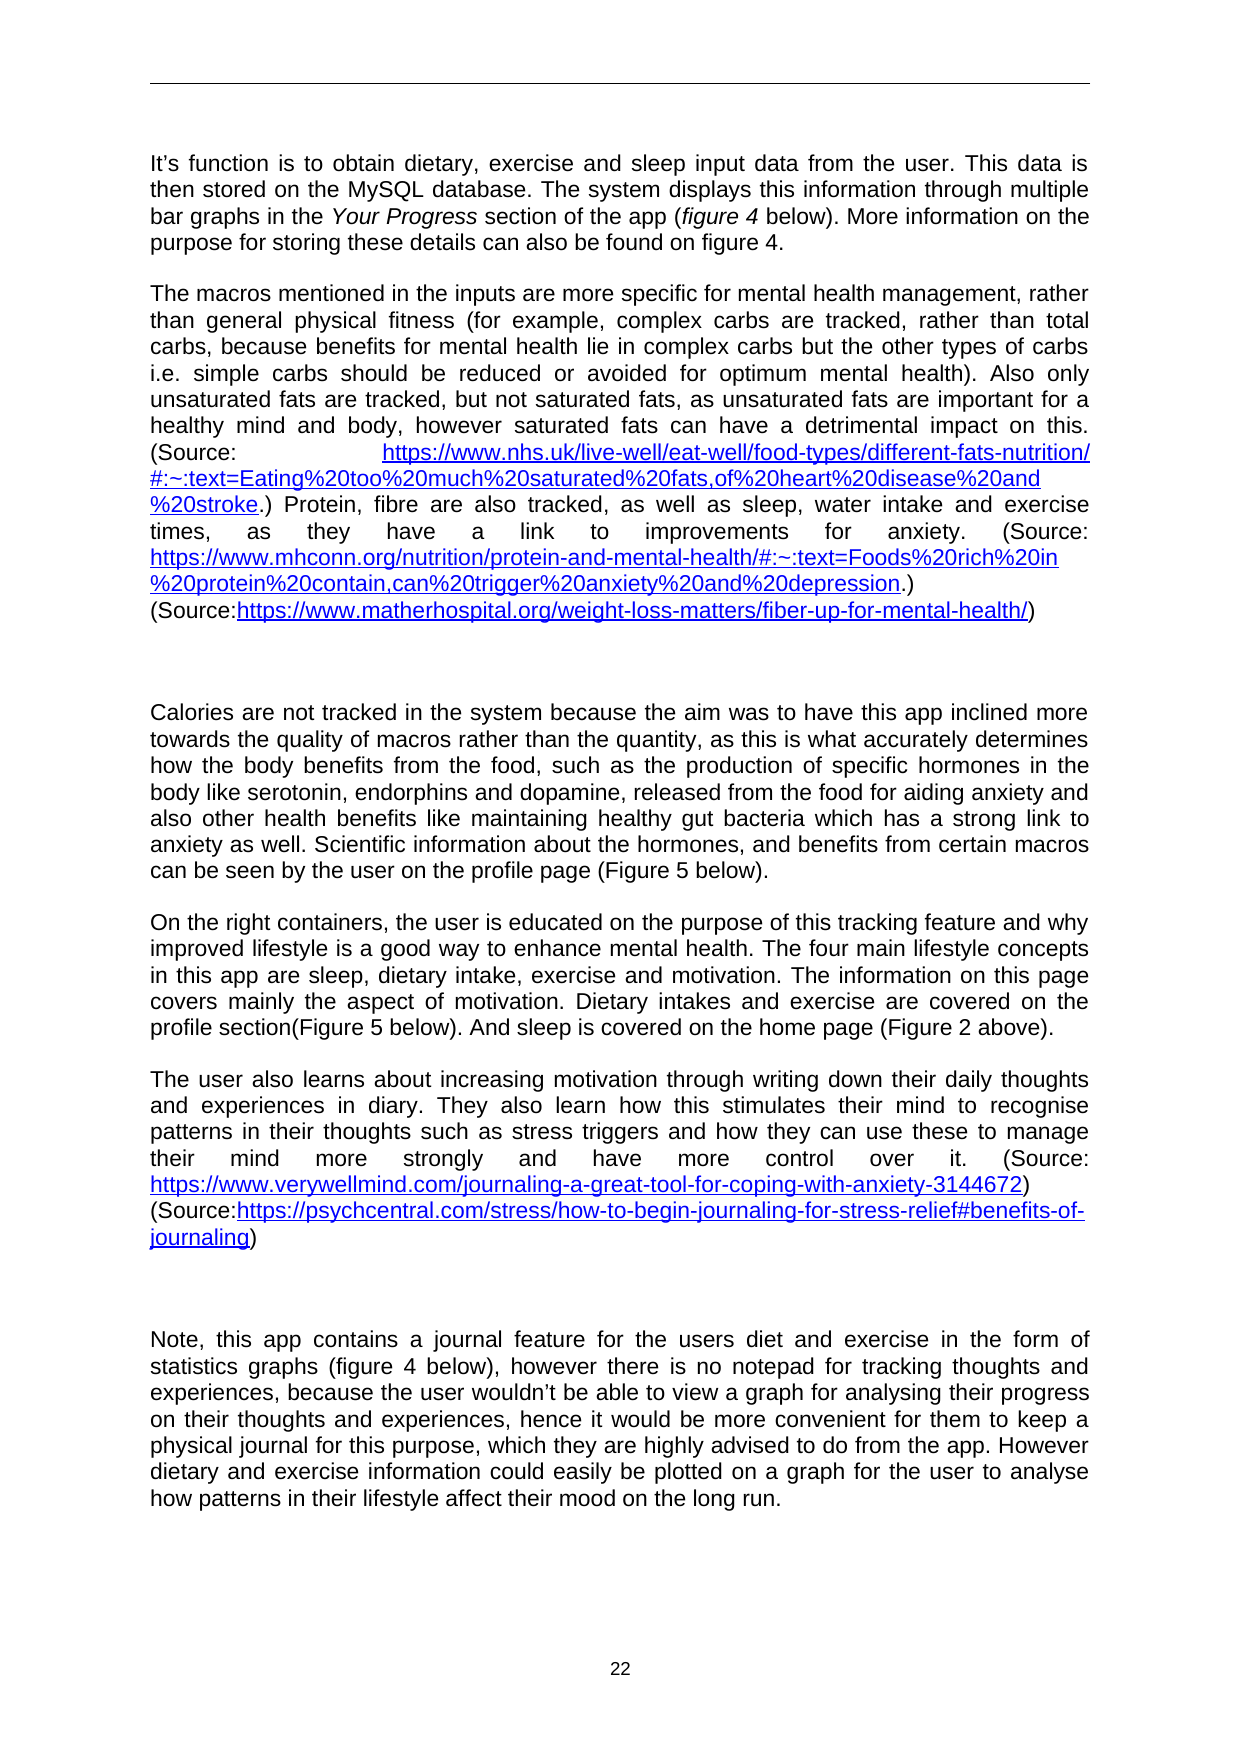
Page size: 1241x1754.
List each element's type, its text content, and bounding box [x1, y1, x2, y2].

text Calories are not tracked in the system because the aim was to have this app inclined more towards the quality of macros rather than the quantity, as this is what accurately determines how the body benefits from the food, such as the production of specific hormones in the body like serotonin, endorphins and dopamine, released from the food for aiding anxiety and also other health benefits like maintaining healthy gut bacteria which has a strong link to anxiety as well. Scientific information about the hormones, and benefits from certain macros can be seen by the user on the profile page (Figure 5 below). [150, 699, 1090, 884]
text The user also learns about increasing motivation through writing down their daily thoughts and experiences in diary. They also learn how this stimulates their mind to recognise patterns in their thoughts such as stress triggers and how they can use these to manage their mind more strongly and have more control over it. (Source: https://www.verywellmind.com/journaling-a-great-tool-for-coping-with-anxiety-3144672) (Source:https://psychcentral.com/stress/how-to-begin-journaling-for-stress-relief#benefits-of-journaling) [150, 1066, 1090, 1250]
text On the right containers, the user is educated on the purpose of this tracking feature and why improved lifestyle is a good way to enhance mental health. The four main lifestyle concepts in this app are sleep, dietary intake, exercise and motivation. The information on this page covers mainly the aspect of motivation. Dietary intakes and exercise are covered on the profile section(Figure 5 below). And sleep is covered on the home page (Figure 2 above). [150, 909, 1090, 1041]
text Note, this app contains a journal feature for the users diet and exercise in the form of statistics graphs (figure 4 below), however there is no notepad for tracking thoughts and experiences, because the user wouldn’t be able to view a graph for analysing their progress on their thoughts and experiences, hence it would be more convenient for them to keep a physical journal for this purpose, which they are highly advised to do from the app. However dietary and exercise information could easily be plotted on a graph for the user to analyse how patterns in their lifestyle affect their mood on the long run. [150, 1326, 1090, 1511]
text The macros mentioned in the inputs are more specific for mental health management, rather than general physical fitness (for example, complex carbs are tracked, rather than total carbs, because benefits for mental health lie in complex carbs but the other types of carbs i.e. simple carbs should be reduced or avoided for optimum mental health). Also only unsaturated fats are tracked, but not saturated fats, as unsaturated fats are important for a healthy mind and body, however saturated fats can have a detrimental impact on this. (Source: https://www.nhs.uk/live-well/eat-well/food-types/different-fats-nutrition/#:~:text=Eating%20too%20much%20saturated%20fats,of%20heart%20disease%20and%20stroke.) Protein, fibre are also tracked, as well as sleep, water intake and exercise times, as they have a link to improvements for anxiety. (Source: https://www.mhconn.org/nutrition/protein-and-mental-health/#:~:text=Foods%20rich%20in%20protein%20contain,can%20trigger%20anxiety%20and%20depression.) (Source:https://www.matherhospital.org/weight-loss-matters/fiber-up-for-mental-health/) [150, 280, 1090, 623]
text It’s function is to obtain dietary, exercise and sleep input data from the user. This data is then stored on the MySQL database. The system displays this information through multiple bar graphs in the Your Progress section of the app (figure 4 below). More information on the purpose for storing these details can also be found on figure 4. [150, 150, 1090, 255]
